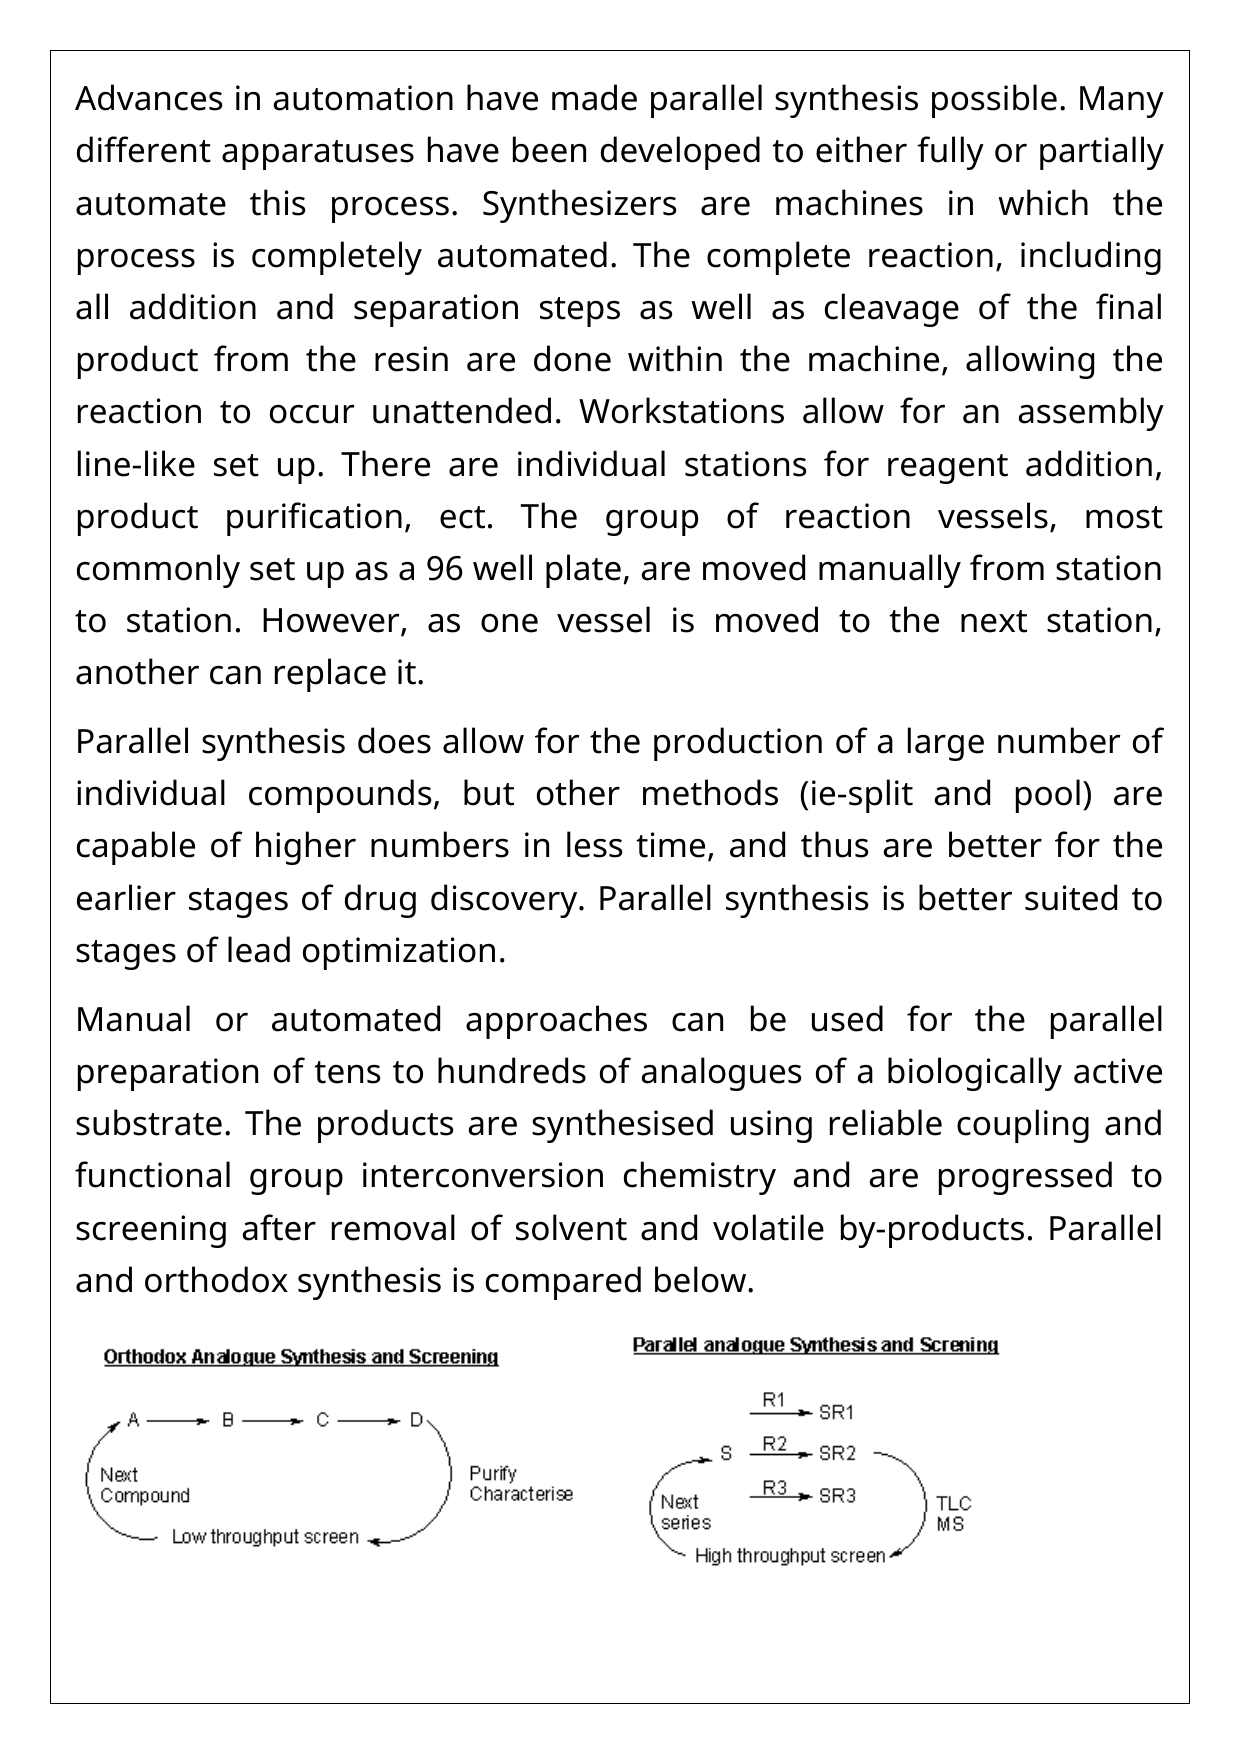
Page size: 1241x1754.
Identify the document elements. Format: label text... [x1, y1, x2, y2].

picture [75, 1341, 579, 1572]
text Parallel synthesis does allow for the production of a large number of individual compounds, but other methods (ie-split and pool) are capable of higher numbers in less time, and thus are better for the earlier stages of drug discovery. Parallel synthesis is better suited to stages of lead optimization. [75, 718, 1165, 972]
picture [587, 1325, 1092, 1572]
text Manual or automated approaches can be used for the parallel preparation of tens to hundreds of analogues of a biologically active substrate. The products are synthesised using reliable coupling and functional group interconversion chemistry and are progressed to screening after removal of solvent and volatile by-products. Parallel and orthodox synthesis is compared below. [75, 996, 1165, 1302]
text Advances in automation have made parallel synthesis possible. Many different apparatuses have been developed to either fully or partially automate this process. Synthesizers are machines in which the process is completely automated. The complete reaction, including all addition and separation steps as well as cleavage of the final product from the resin are done within the machine, allowing the reaction to occur unattended. Workstations allow for an assembly line-like set up. There are individual stations for reagent addition, product purification, ect. The group of reaction vessels, most commonly set up as a 96 well plate, are moved manually from station to station. However, as one vessel is moved to the next station, another can replace it. [75, 75, 1165, 694]
